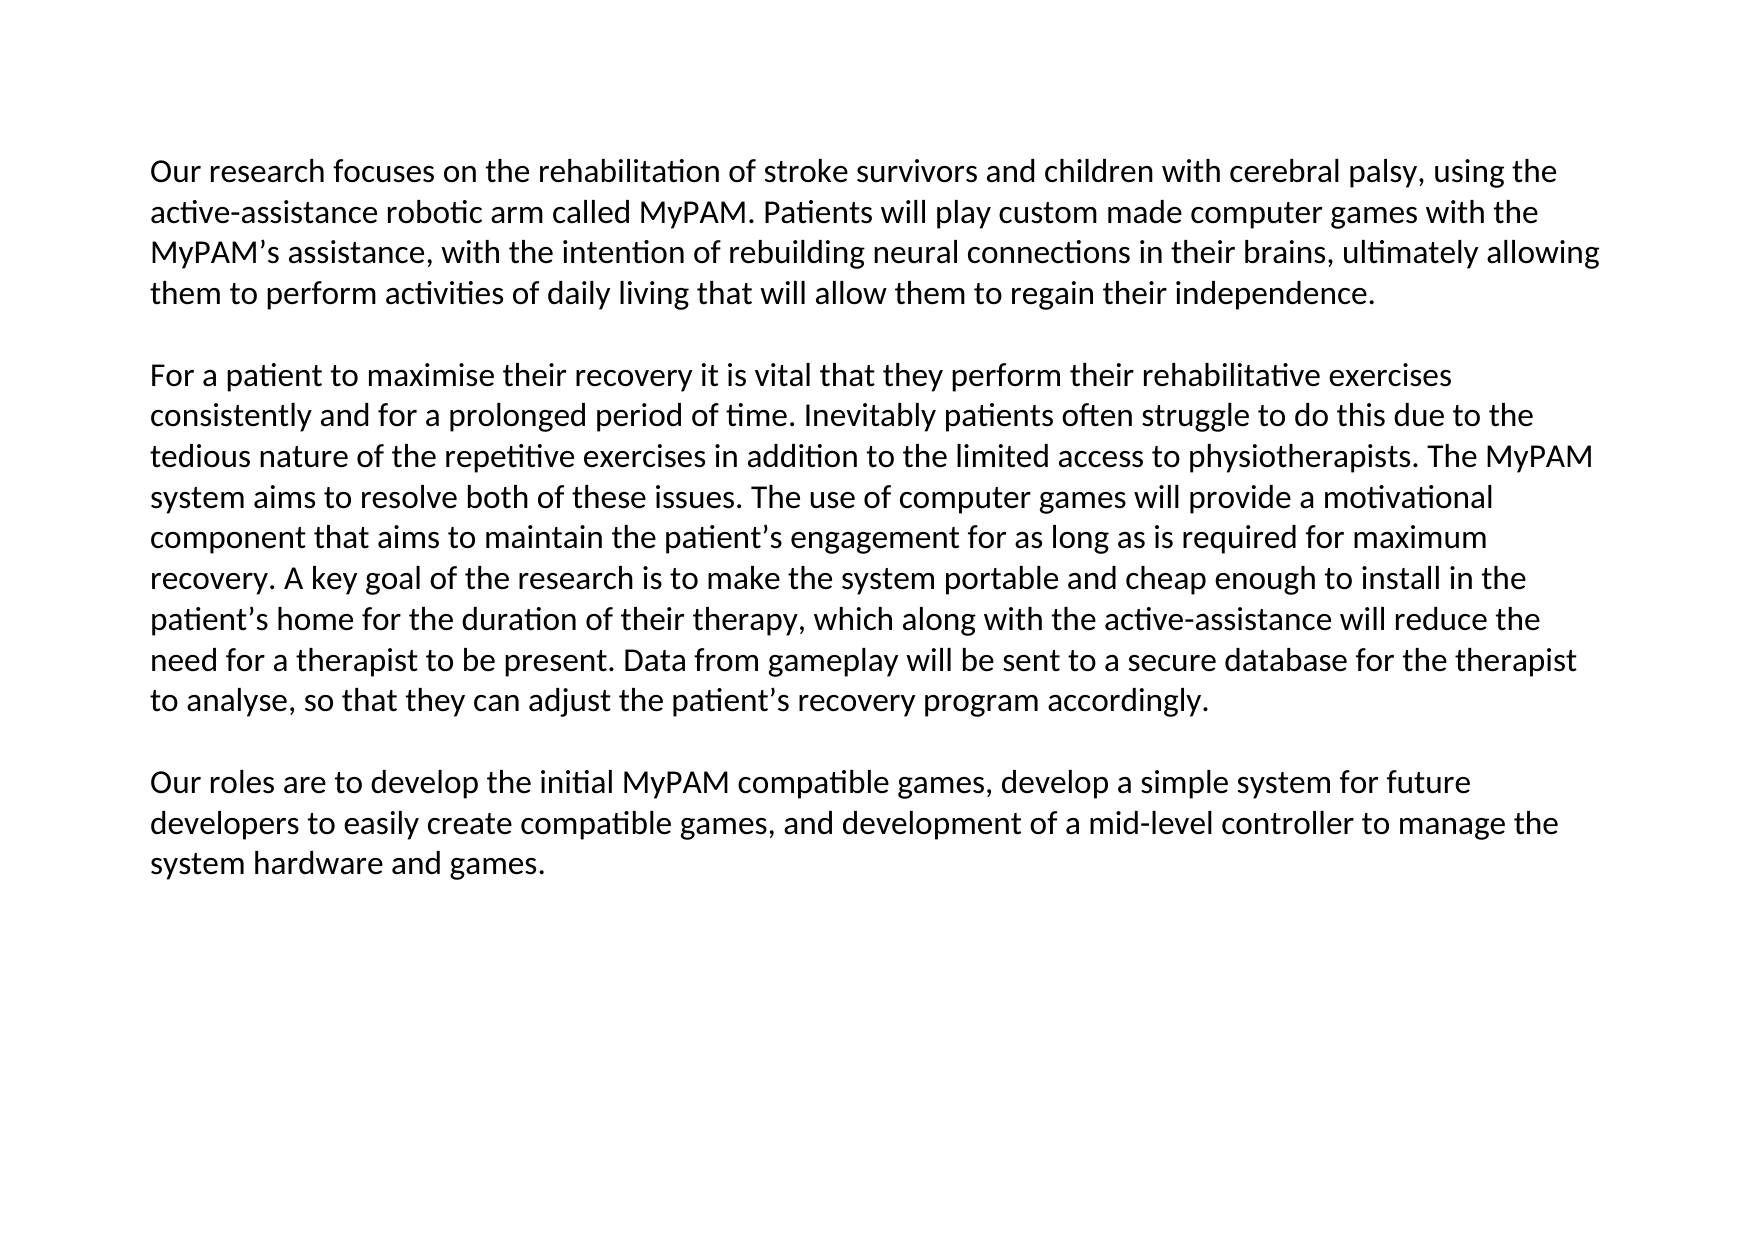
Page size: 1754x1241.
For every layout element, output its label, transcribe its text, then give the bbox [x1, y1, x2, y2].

text Our research focuses on the rehabilitation of stroke survivors and children with cerebral palsy, using the active-assistance robotic arm called MyPAM. Patients will play custom made computer games with the MyPAM’s assistance, with the intention of rebuilding neural connections in their brains, ultimately allowing them to perform activities of daily living that will allow them to regain their independence. [150, 150, 1604, 313]
text Our roles are to develop the initial MyPAM compatible games, develop a simple system for future developers to easily create compatible games, and development of a mid-level controller to manage the system hardware and games. [150, 761, 1604, 883]
text For a patient to maximise their recovery it is vital that they perform their rehabilitative exercises consistently and for a prolonged period of time. Inevitably patients often struggle to do this due to the tedious nature of the repetitive exercises in addition to the limited access to physiotherapists. The MyPAM system aims to resolve both of these issues. The use of computer games will provide a motivational component that aims to maintain the patient’s engagement for as long as is required for maximum recovery. A key goal of the research is to make the system portable and cheap enough to install in the patient’s home for the duration of their therapy, which along with the active-assistance will reduce the need for a therapist to be present. Data from gameplay will be sent to a secure database for the therapist to analyse, so that they can adjust the patient’s recovery program accordingly. [150, 354, 1604, 720]
